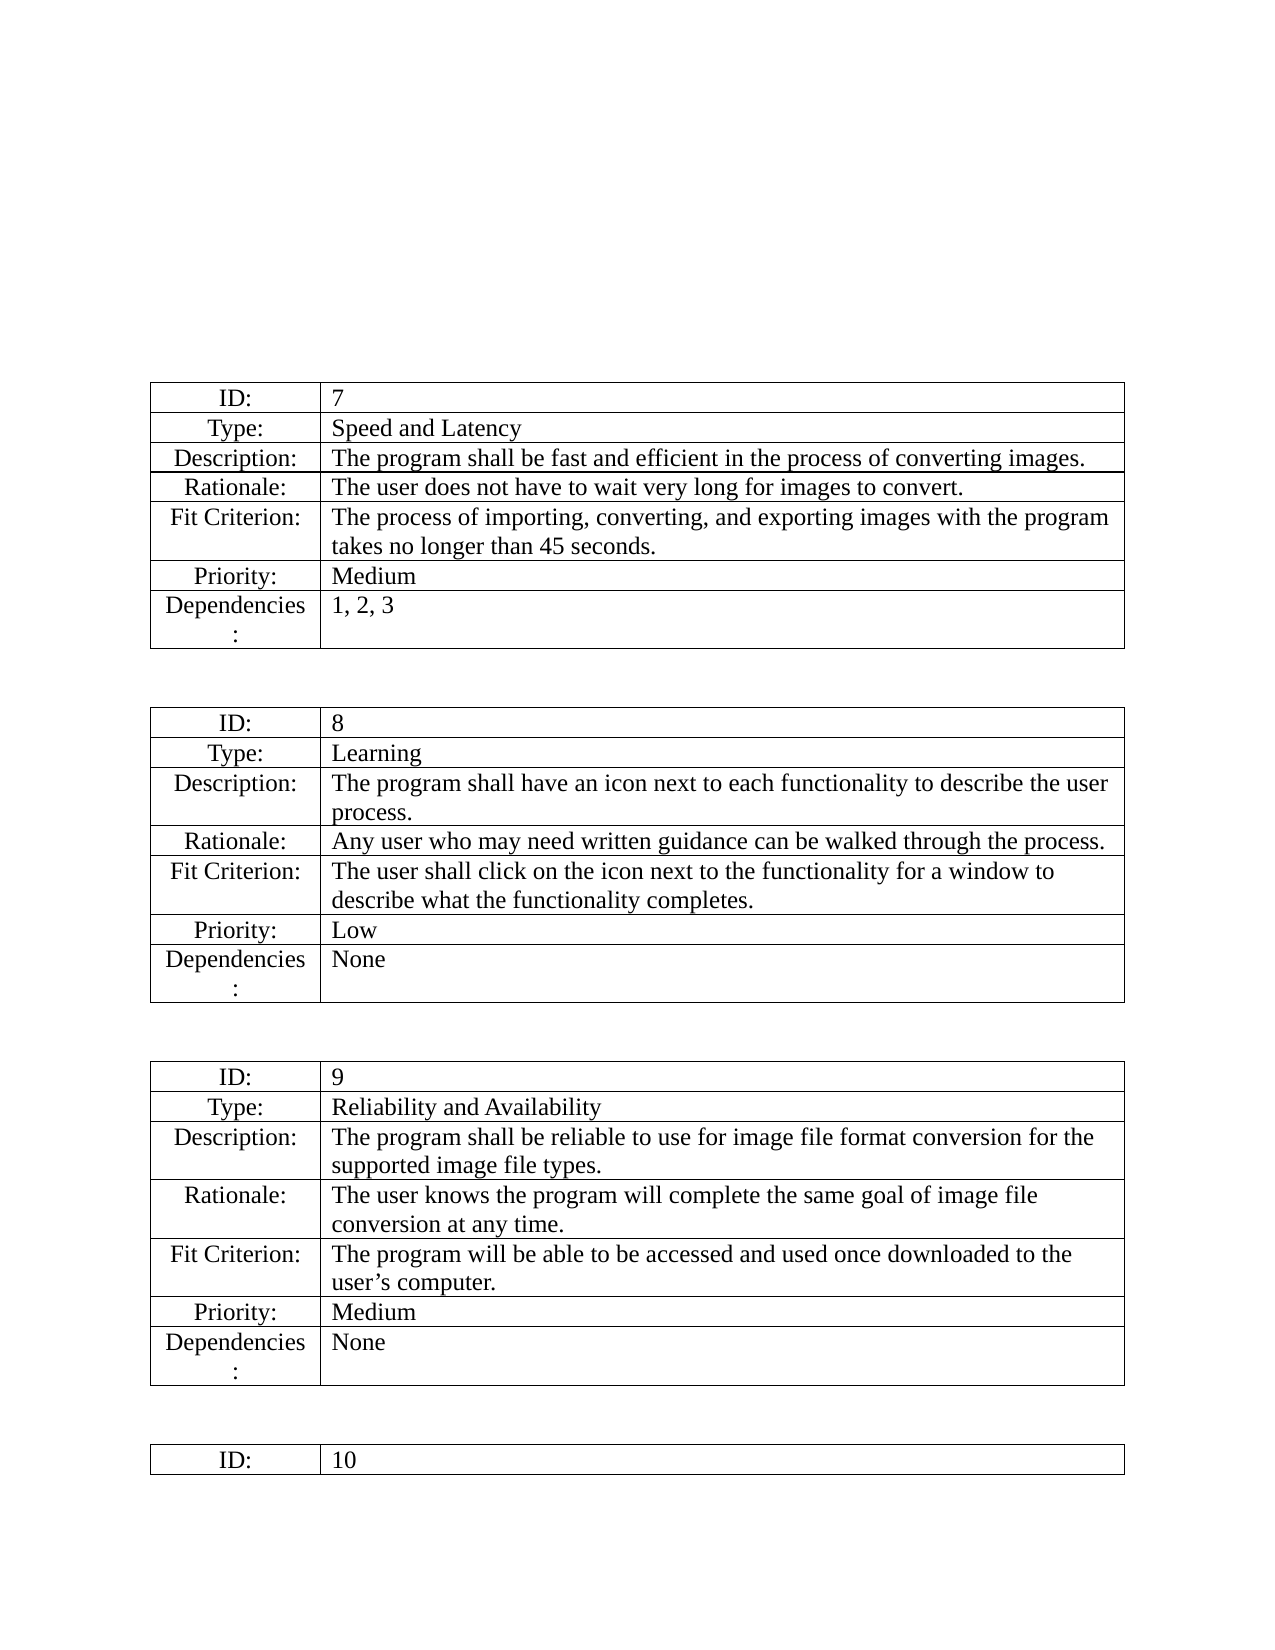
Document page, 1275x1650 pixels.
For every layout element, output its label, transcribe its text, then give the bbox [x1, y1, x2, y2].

table_cell Priority: [151, 1297, 320, 1326]
table_cell 1, 2, 3 [321, 591, 1124, 648]
table_cell Dependencies: [151, 945, 320, 1002]
table_cell Dependencies: [151, 591, 320, 648]
table_cell Type: [151, 738, 320, 767]
table_cell Rationale: [151, 473, 320, 501]
table_cell The user knows the program will complete the same goal of image file conversion at any time. [321, 1180, 1124, 1238]
table_header ID: [151, 1062, 320, 1091]
table_cell Description: [151, 1122, 320, 1179]
table_cell The program shall have an icon next to each functionality to describe the user process. [321, 768, 1124, 825]
table_cell The process of importing, converting, and exporting images with the program takes no longer than 45 seconds. [321, 502, 1124, 560]
table_cell None [321, 945, 1124, 1002]
table_cell Speed and Latency [321, 413, 1124, 442]
table_cell Low [321, 915, 1124, 943]
table_cell Type: [151, 413, 320, 442]
table_cell The program shall be reliable to use for image file format conversion for the supported image file types. [321, 1122, 1124, 1179]
table_header 10 [321, 1445, 1124, 1473]
table_cell The user shall click on the icon next to the functionality for a window to describe what the functionality completes. [321, 856, 1124, 914]
table_cell Rationale: [151, 1180, 320, 1238]
table_cell The user does not have to wait very long for images to convert. [321, 473, 1124, 501]
table_cell Fit Criterion: [151, 1239, 320, 1296]
table_header ID: [151, 708, 320, 737]
table_cell Medium [321, 1297, 1124, 1326]
table_header 8 [321, 708, 1124, 737]
table_header ID: [151, 1445, 320, 1473]
table_header ID: [151, 383, 320, 412]
table_cell Fit Criterion: [151, 502, 320, 560]
table_cell Type: [151, 1092, 320, 1121]
table_header 7 [321, 383, 1124, 412]
table_cell Medium [321, 561, 1124, 589]
table_cell Reliability and Availability [321, 1092, 1124, 1121]
table_cell Rationale: [151, 826, 320, 855]
table_cell Any user who may need written guidance can be walked through the process. [321, 826, 1124, 855]
table_cell Dependencies: [151, 1327, 320, 1384]
table_cell Priority: [151, 561, 320, 589]
table_cell Learning [321, 738, 1124, 767]
table_cell Fit Criterion: [151, 856, 320, 914]
table_cell Description: [151, 443, 320, 471]
table_cell Priority: [151, 915, 320, 943]
table_cell The program shall be fast and efficient in the process of converting images. [321, 443, 1124, 471]
table_cell The program will be able to be accessed and used once downloaded to the user’s computer. [321, 1239, 1124, 1296]
table_cell Description: [151, 768, 320, 825]
table_cell None [321, 1327, 1124, 1384]
table_header 9 [321, 1062, 1124, 1091]
